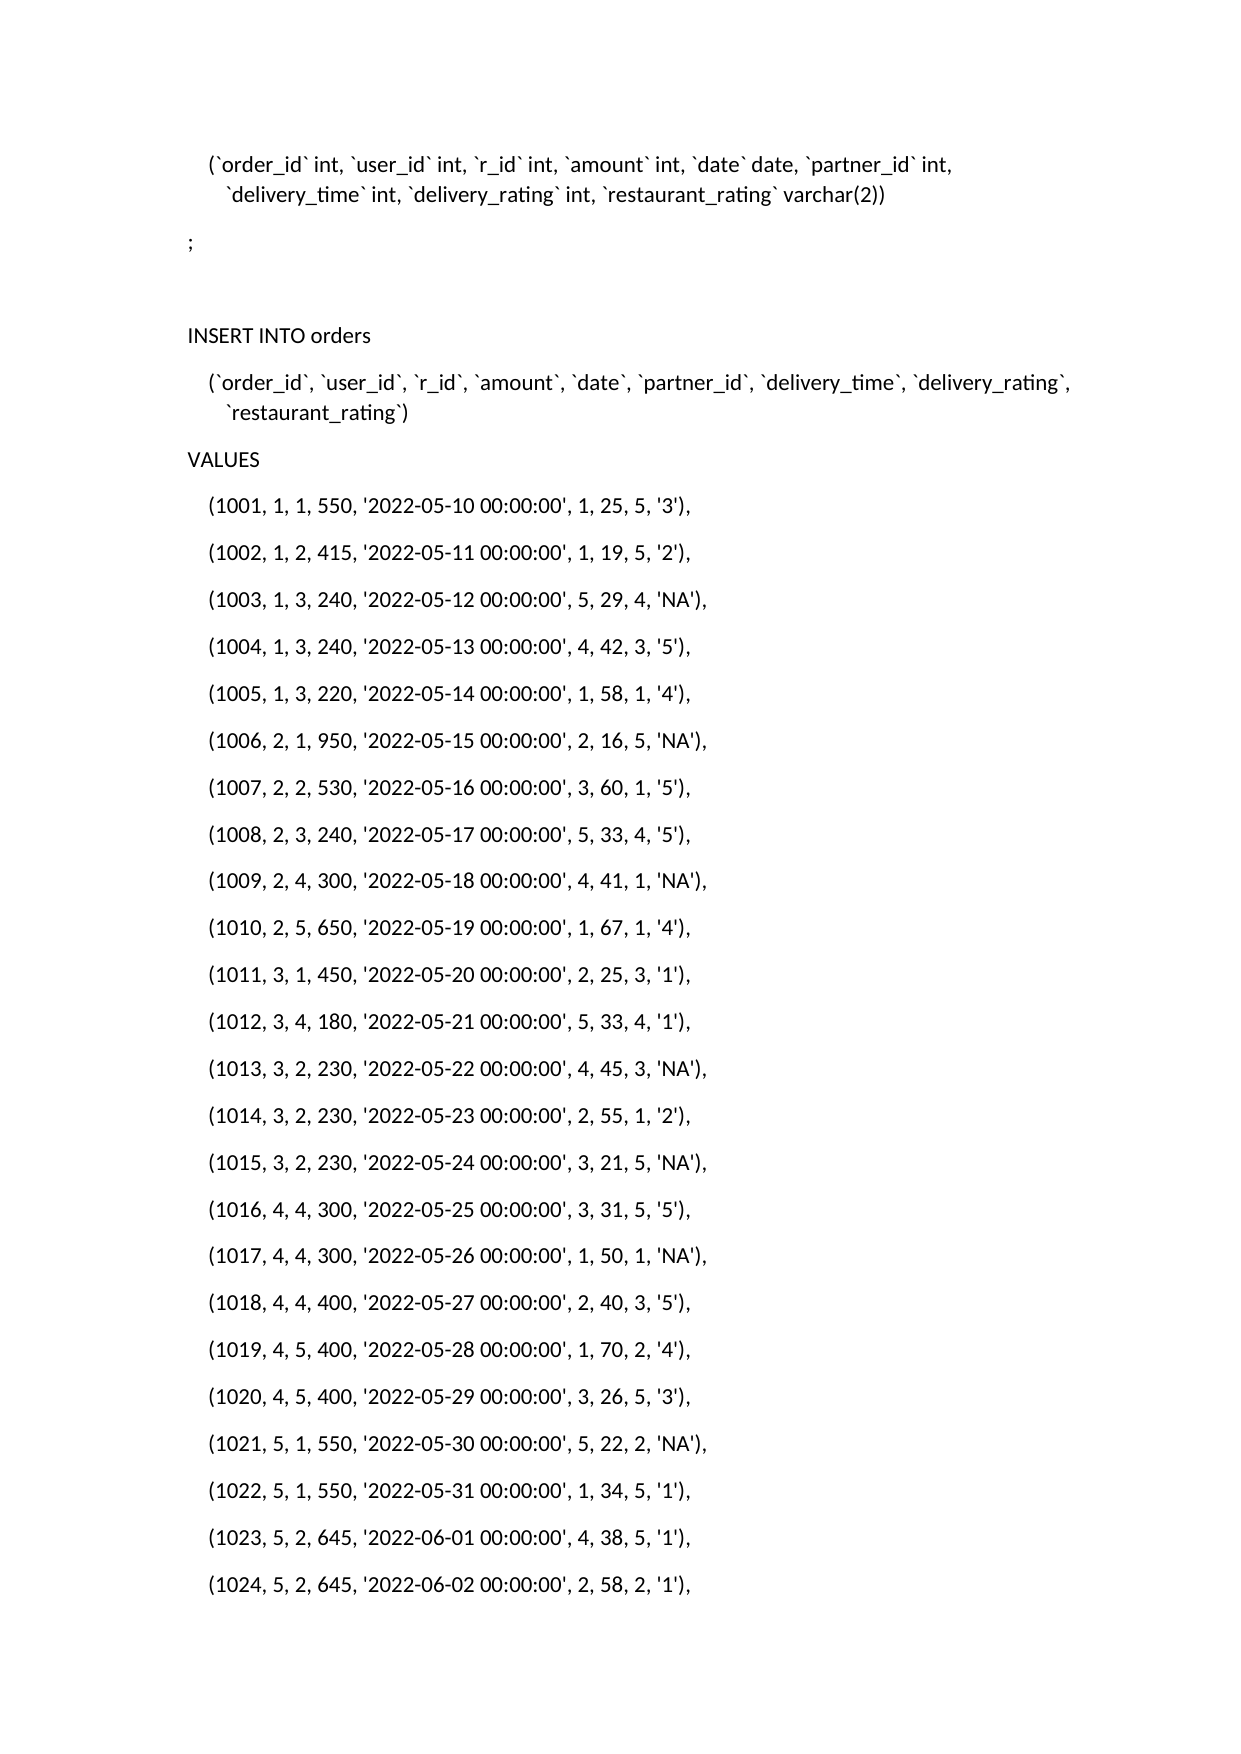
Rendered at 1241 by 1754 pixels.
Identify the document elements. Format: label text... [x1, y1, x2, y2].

text ; [187, 227, 1090, 255]
text (1018, 4, 4, 400, '2022-05-27 00:00:00', 2, 40, 3, '5'), [187, 1288, 1090, 1317]
text (1012, 3, 4, 180, '2022-05-21 00:00:00', 5, 33, 4, '1'), [187, 1007, 1090, 1035]
text (1017, 4, 4, 300, '2022-05-26 00:00:00', 1, 50, 1, 'NA'), [187, 1242, 1090, 1270]
text (1005, 1, 3, 220, '2022-05-14 00:00:00', 1, 58, 1, '4'), [187, 679, 1090, 707]
text (1011, 3, 1, 450, '2022-05-20 00:00:00', 2, 25, 3, '1'), [187, 960, 1090, 988]
text (1022, 5, 1, 550, '2022-05-31 00:00:00', 1, 34, 5, '1'), [187, 1476, 1090, 1504]
text (1004, 1, 3, 240, '2022-05-13 00:00:00', 4, 42, 3, '5'), [187, 632, 1090, 660]
text (`order_id`, `user_id`, `r_id`, `amount`, `date`, `partner_id`, `delivery_time`, `delivery_rating`, `restaurant_rating`) [187, 368, 1090, 426]
text (1023, 5, 2, 645, '2022-06-01 00:00:00', 4, 38, 5, '1'), [187, 1523, 1090, 1551]
text (1008, 2, 3, 240, '2022-05-17 00:00:00', 5, 33, 4, '5'), [187, 820, 1090, 848]
text (1013, 3, 2, 230, '2022-05-22 00:00:00', 4, 45, 3, 'NA'), [187, 1054, 1090, 1082]
text (1009, 2, 4, 300, '2022-05-18 00:00:00', 4, 41, 1, 'NA'), [187, 867, 1090, 895]
text (1006, 2, 1, 950, '2022-05-15 00:00:00', 2, 16, 5, 'NA'), [187, 726, 1090, 754]
text (1007, 2, 2, 530, '2022-05-16 00:00:00', 3, 60, 1, '5'), [187, 773, 1090, 801]
text (`order_id` int, `user_id` int, `r_id` int, `amount` int, `date` date, `partner_id` int, `delivery_time` int, `delivery_rating` int, `restaurant_rating` varchar(2)) [187, 150, 1090, 208]
text (1010, 2, 5, 650, '2022-05-19 00:00:00', 1, 67, 1, '4'), [187, 913, 1090, 942]
text (1003, 1, 3, 240, '2022-05-12 00:00:00', 5, 29, 4, 'NA'), [187, 585, 1090, 613]
text (1024, 5, 2, 645, '2022-06-02 00:00:00', 2, 58, 2, '1'), [187, 1570, 1090, 1598]
text (1016, 4, 4, 300, '2022-05-25 00:00:00', 3, 31, 5, '5'), [187, 1195, 1090, 1223]
text (1015, 3, 2, 230, '2022-05-24 00:00:00', 3, 21, 5, 'NA'), [187, 1148, 1090, 1176]
text (1014, 3, 2, 230, '2022-05-23 00:00:00', 2, 55, 1, '2'), [187, 1101, 1090, 1129]
text VALUES [187, 445, 1090, 473]
text (1020, 4, 5, 400, '2022-05-29 00:00:00', 3, 26, 5, '3'), [187, 1382, 1090, 1410]
text (1002, 1, 2, 415, '2022-05-11 00:00:00', 1, 19, 5, '2'), [187, 538, 1090, 567]
text (1021, 5, 1, 550, '2022-05-30 00:00:00', 5, 22, 2, 'NA'), [187, 1429, 1090, 1457]
text INSERT INTO orders [187, 321, 1090, 349]
text (1001, 1, 1, 550, '2022-05-10 00:00:00', 1, 25, 5, '3'), [187, 492, 1090, 520]
text (1019, 4, 5, 400, '2022-05-28 00:00:00', 1, 70, 2, '4'), [187, 1335, 1090, 1363]
